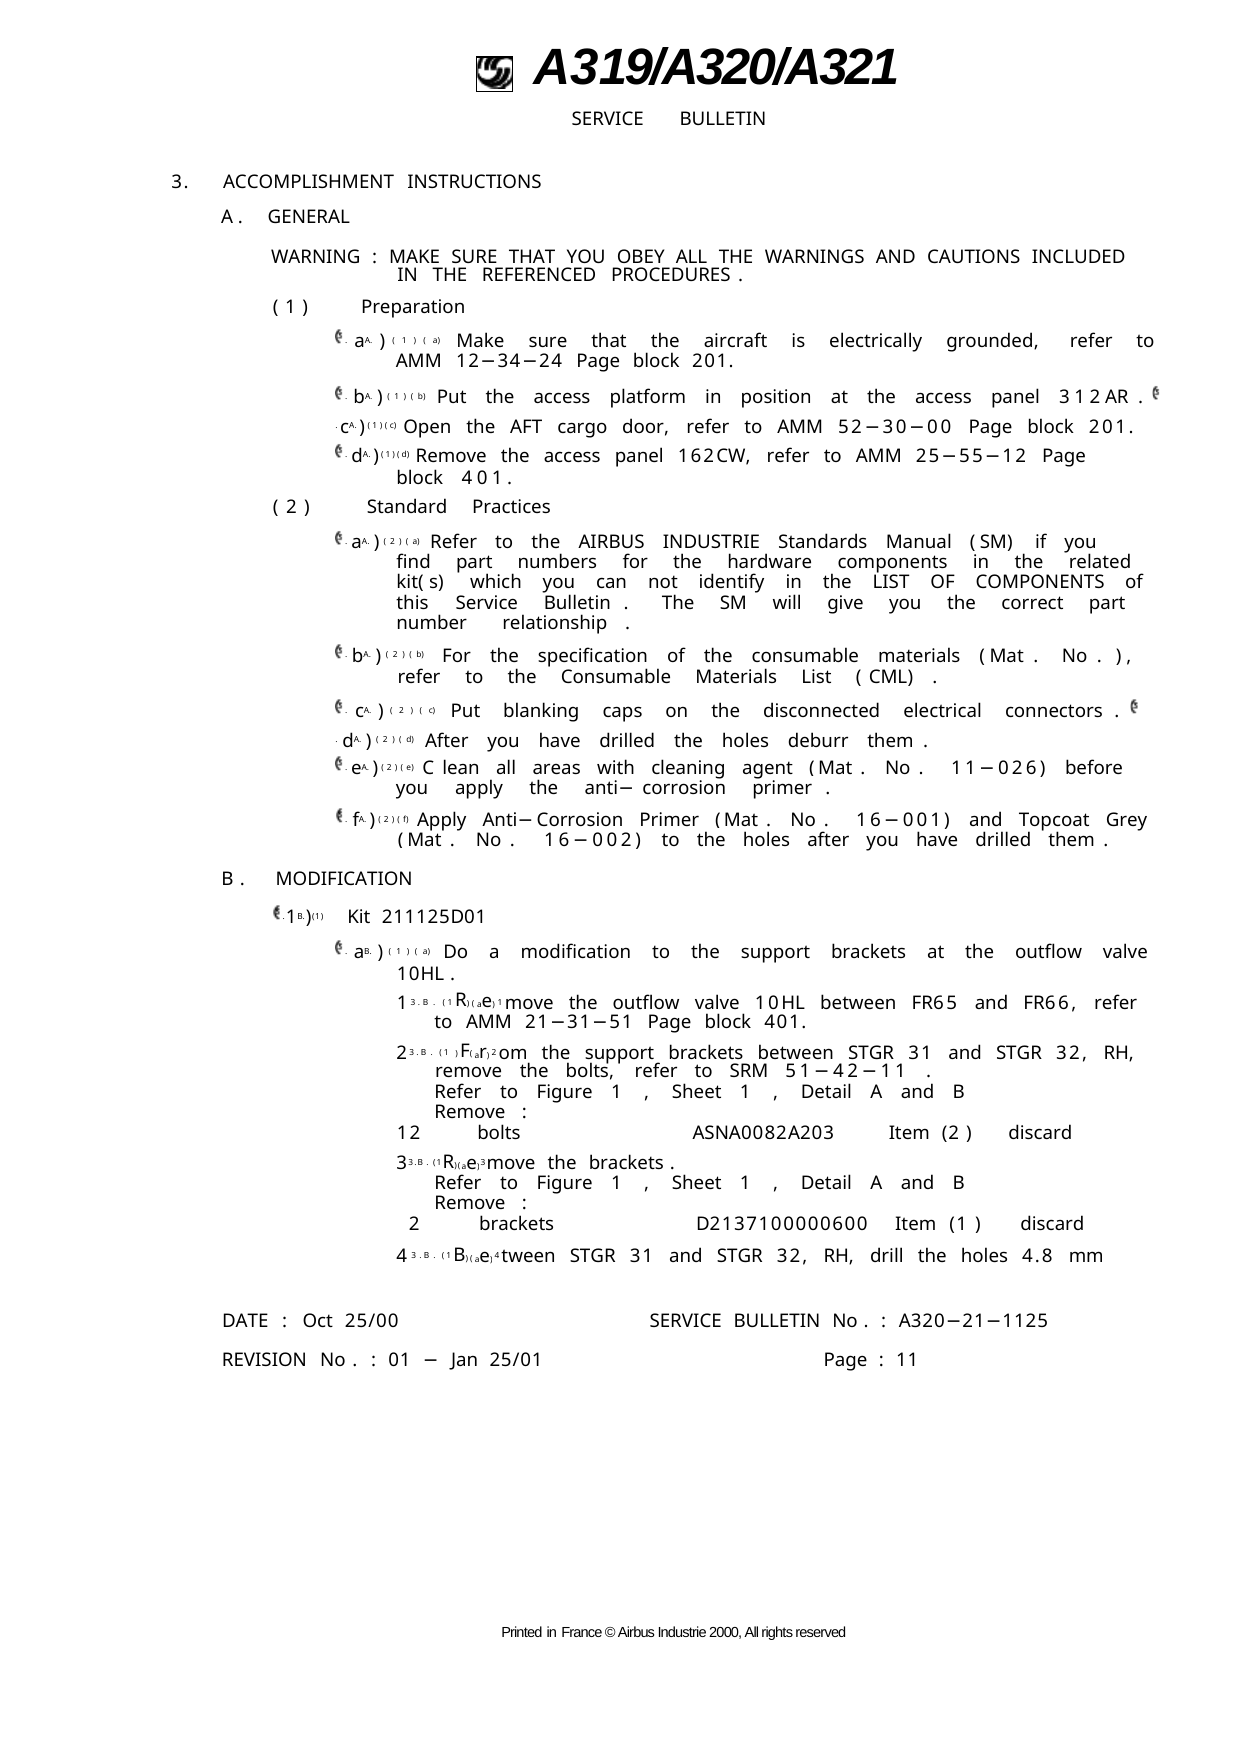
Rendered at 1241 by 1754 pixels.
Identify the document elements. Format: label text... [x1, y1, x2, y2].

text Remove : [434, 1193, 1171, 1213]
text REVISION No . : 01 − Jan 25/01 Page : 11 [222, 1350, 1171, 1370]
picture [335, 382, 345, 404]
text 12 bolts ASNA0082A203 Item (2 ) discard [397, 1122, 1171, 1143]
text .fA.)(2)(f) Apply Anti−Corrosion Primer (Mat . No . 16−001) and Topcoat Grey (Mat . No . 16−002) to the holes after you have drilled them . [335, 808, 1171, 852]
picture [335, 805, 345, 827]
text WARNING : MAKE SURE THAT YOU OBEY ALL THE WARNINGS AND CAUTIONS INCLUDED [271, 245, 1171, 268]
text A . GENERAL [221, 210, 1171, 227]
text B . MODIFICATION [221, 872, 1171, 888]
picture [335, 326, 345, 348]
text A319/A320/A321 [533, 47, 1171, 94]
picture [335, 527, 345, 549]
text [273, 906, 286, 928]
text .bA.)(1)(b) Put the access platform in position at the access panel 312AR . .cA.)(1)(c) Open the AFT cargo door, refer to AMM 52−30−00 Page block 201. [335, 382, 1171, 439]
text SERVICE BULLETIN [571, 112, 1171, 128]
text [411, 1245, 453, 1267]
text .aB.)(1)(a) Do a modification to the support brackets at the outflow valve 10HL . [335, 939, 1171, 986]
picture [1130, 696, 1141, 718]
text .bA.)(2)(b) For the specification of the consumable materials (Mat . No . ), refer to the Consumable Materials List (CML) . [335, 644, 1158, 688]
text 3. ACCOMPLISHMENT INSTRUCTIONS [171, 175, 1171, 192]
text .1B.)(1) Kit 211125D01 [312, 906, 1171, 928]
picture [477, 57, 513, 89]
text Remove : [434, 1102, 1171, 1122]
text Refer to Figure 1 , Sheet 1 , Detail A and B [434, 1174, 1171, 1193]
text (1) Preparation [273, 300, 1171, 317]
picture [335, 696, 345, 718]
text .cA.)(2)(c) Put blanking caps on the disconnected electrical connectors . .dA.)(2)(d) After you have drilled the holes deburr them . [335, 696, 1146, 752]
text 2 brackets D2137100000600 Item (1 ) discard [409, 1213, 1171, 1234]
text .aA.)(1)(a) Make sure that the aircraft is electrically grounded, refer to AMM 12−34−24 Page block 201. [335, 330, 1171, 373]
text Refer to Figure 1 , Sheet 1 , Detail A and B [434, 1083, 1171, 1102]
text .eA.)(2)(e) C lean all areas with cleaning agent (Mat . No . 11−026) before you apply the anti−corrosion primer . [335, 757, 1146, 799]
text 23.B . (1 )F(ar)2om the support brackets between STGR 31 and STGR 32, RH, remove the bolts, refer to SRM 51−42−11 . [396, 1043, 1158, 1083]
text (2) Standard Practices [273, 498, 1171, 517]
picture [335, 752, 345, 775]
picture [335, 936, 345, 959]
text .dA.)(1)(d) Remove the access panel 162CW, refer to AMM 25−55−12 Page block 401. [335, 443, 1108, 490]
text 13.B . (1R)(ae)1move the outflow valve 10HL between FR65 and FR66, refer to AMM 21−31−51 Page block 401. [397, 991, 1158, 1034]
text DATE : Oct 25/00 SERVICE BULLETIN No . : A320−21−1125 [222, 1310, 1171, 1332]
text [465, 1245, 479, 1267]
picture [335, 640, 345, 663]
text 33.B . (1R)(ae)3move the brackets . [504, 1154, 1171, 1174]
text .aA.)(2)(a) Refer to the AIRBUS INDUSTRIE Standards Manual (SM) if you find part numbers for the hardware components in the related kit(s) which you can not identify in the LIST OF COMPONENTS of this Service Bulletin . The SM will give you the correct part number relationship . [335, 532, 1171, 635]
text 43.B . (1B)(ae)4tween STGR 31 and STGR 32, RH, drill the holes 4.8 mm [508, 1245, 1171, 1267]
picture [272, 902, 283, 924]
picture [1152, 382, 1162, 404]
text IN THE REFERENCED PROCEDURES . [397, 268, 1171, 285]
picture [335, 440, 345, 462]
